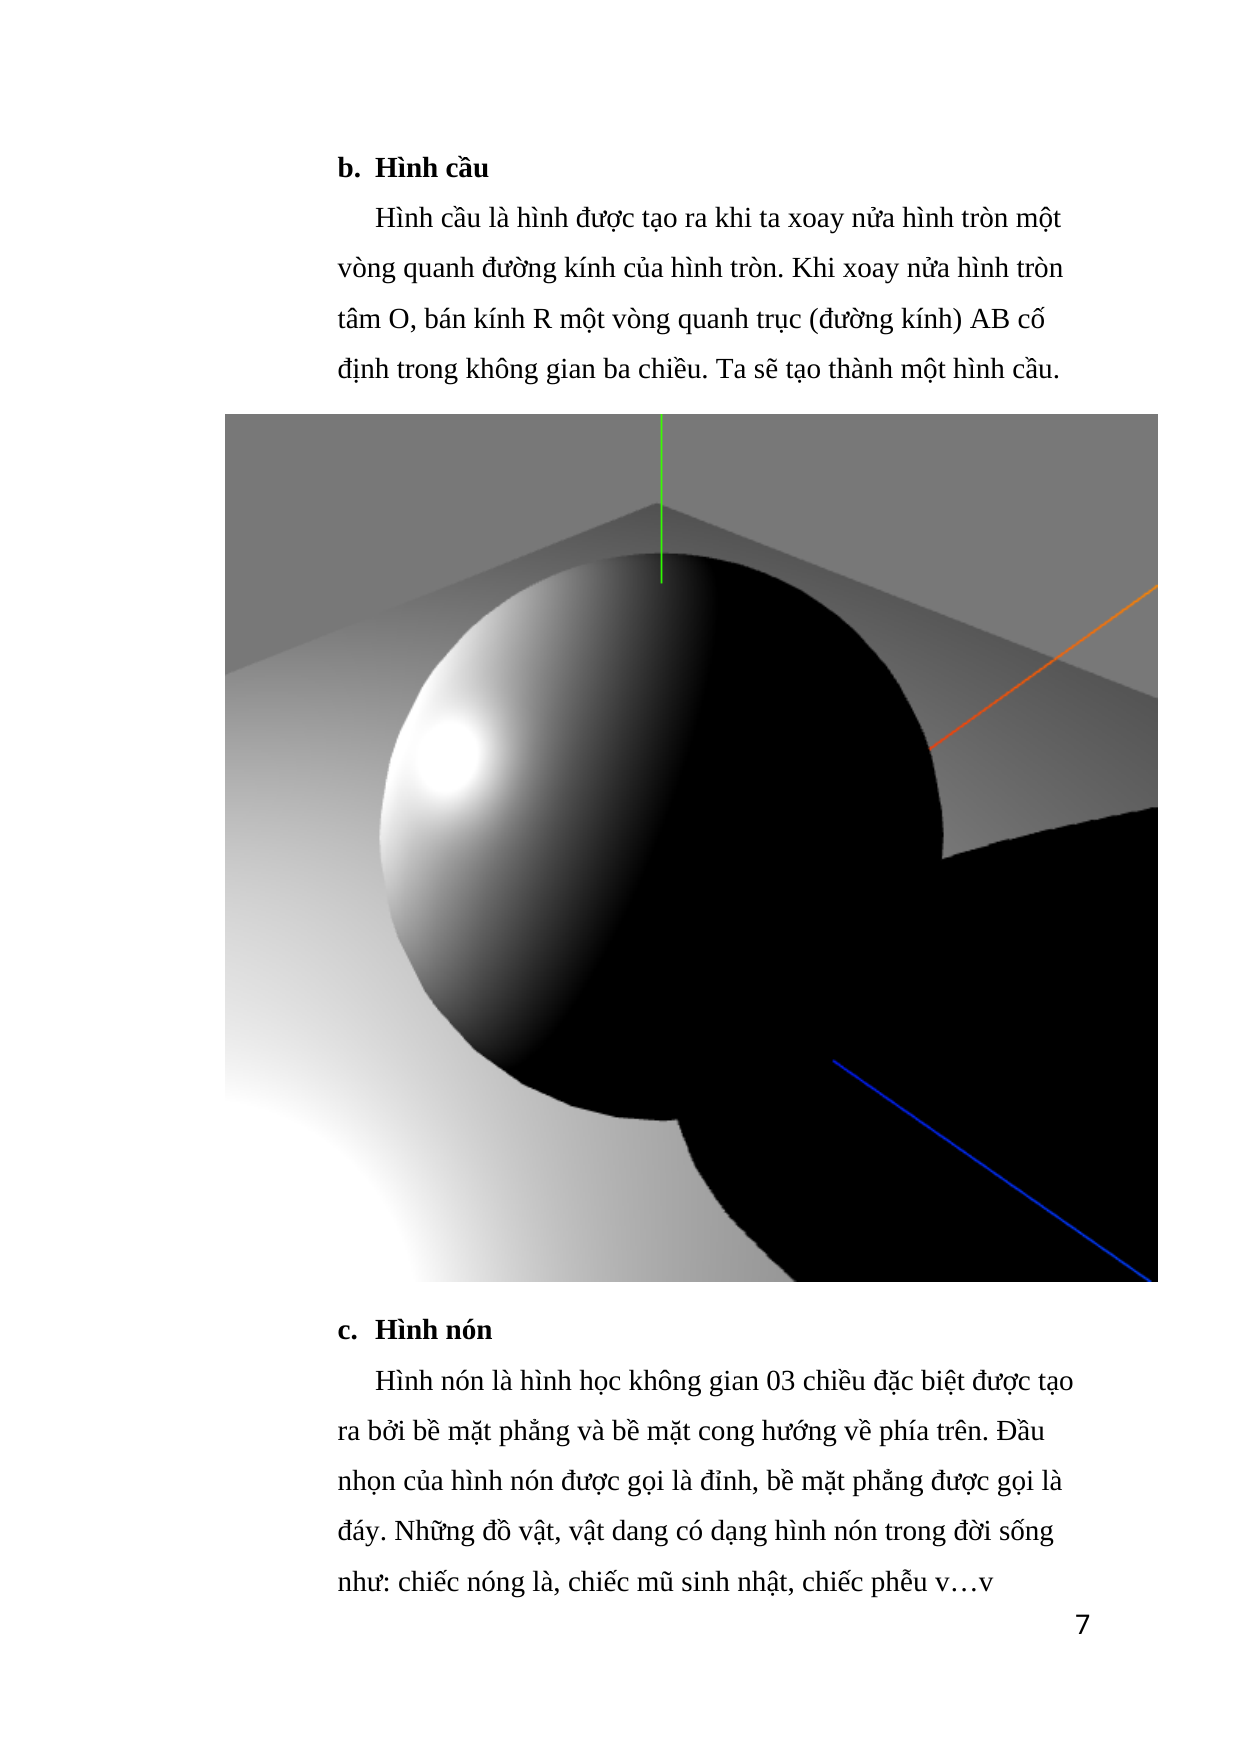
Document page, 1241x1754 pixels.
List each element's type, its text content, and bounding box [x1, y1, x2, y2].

list Hình cầu [337, 150, 1090, 183]
list Hình nón [337, 1312, 1090, 1346]
list Hình nón là hình học không gian 03 chiều đặc biệt được tạo ra bởi bề mặt phẳng và bề mặt cong hướng về phía trên. Đầu nhọn của hình nón được gọi là đỉnh, bề mặt phẳng được gọi là đáy. Những đồ vật, vật dang có dạng hình nón trong đời sống như: chiếc nóng là, chiếc mũ sinh nhật, chiếc phễu v…v [337, 1363, 1090, 1597]
list Hình cầu là hình được tạo ra khi ta xoay nửa hình tròn một vòng quanh đường kính của hình tròn. Khi xoay nửa hình tròn tâm O, bán kính R một vòng quanh trục (đường kính) AB cố định trong không gian ba chiều. Ta sẽ tạo thành một hình cầu. [337, 200, 1090, 385]
picture [225, 414, 1158, 1282]
